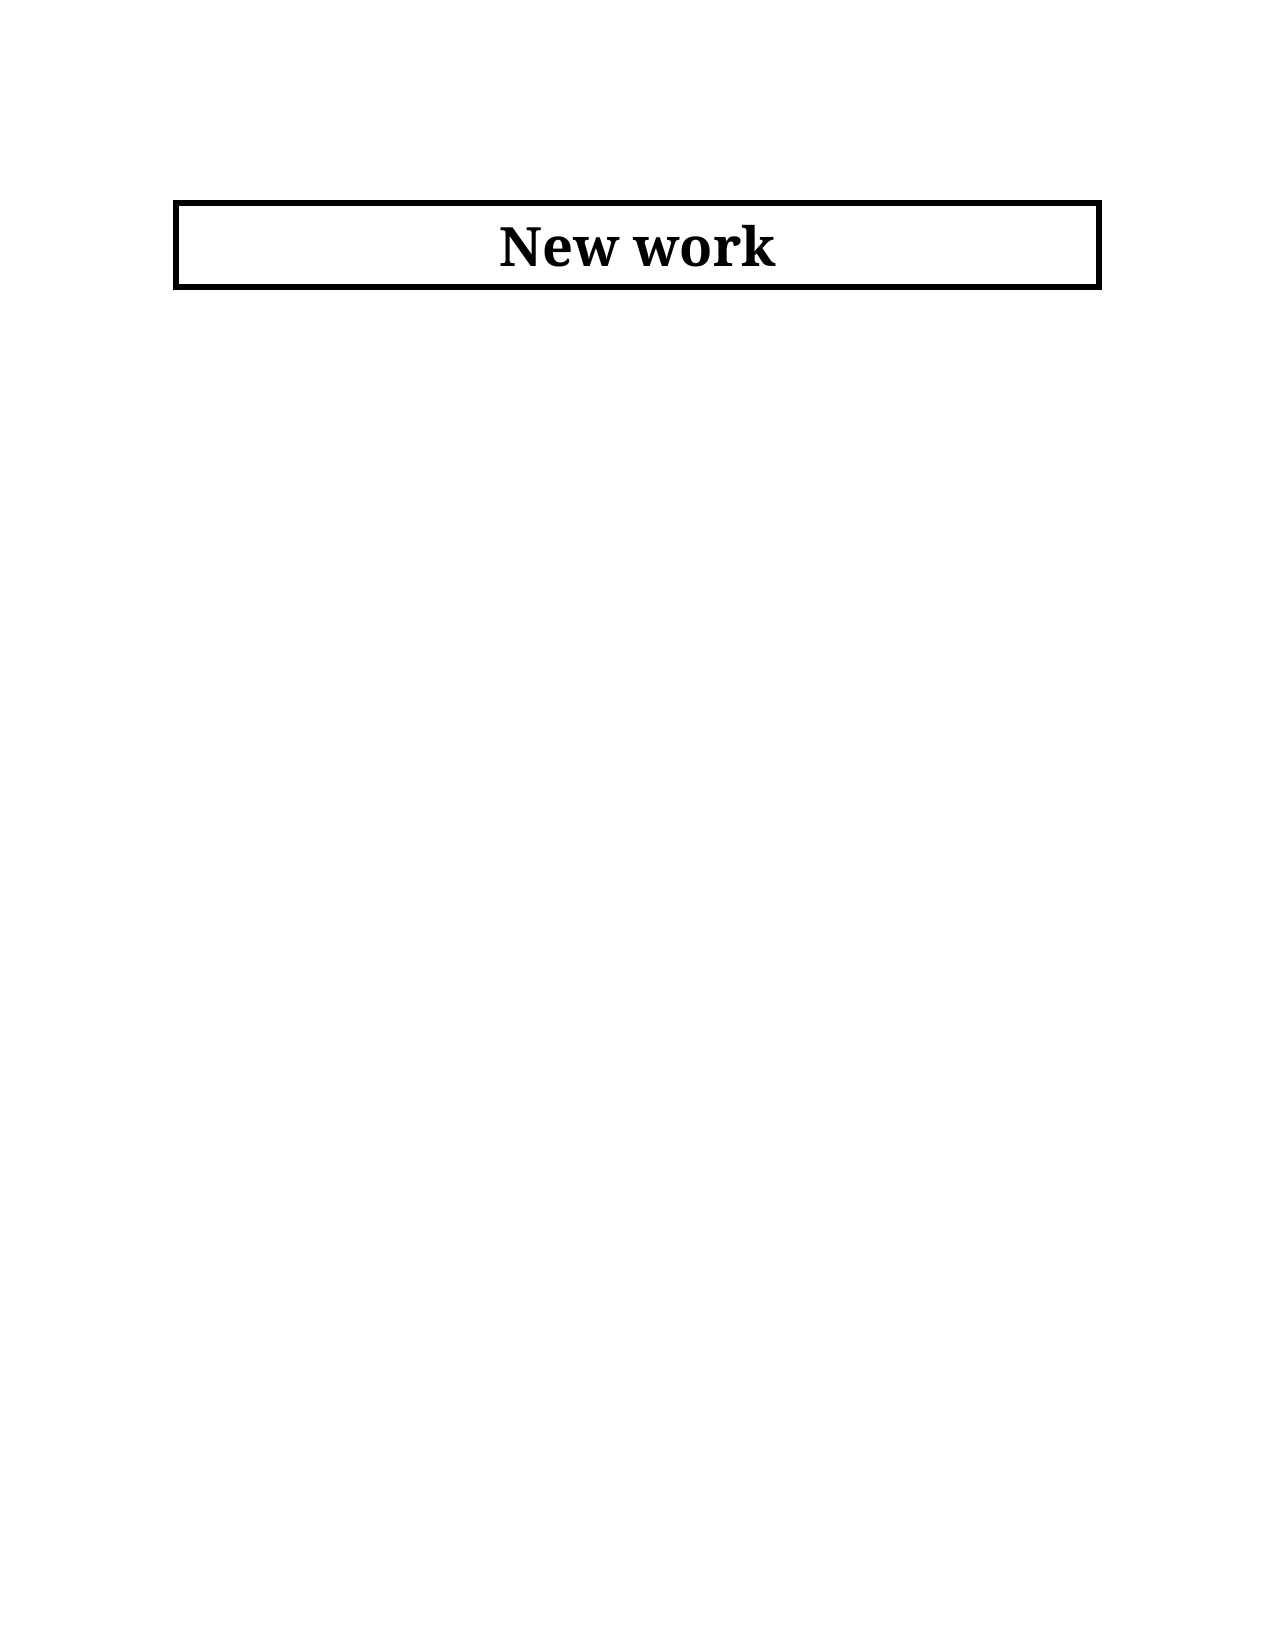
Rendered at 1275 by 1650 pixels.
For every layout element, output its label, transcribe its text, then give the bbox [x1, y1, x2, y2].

subtitle New work [179, 206, 1096, 284]
